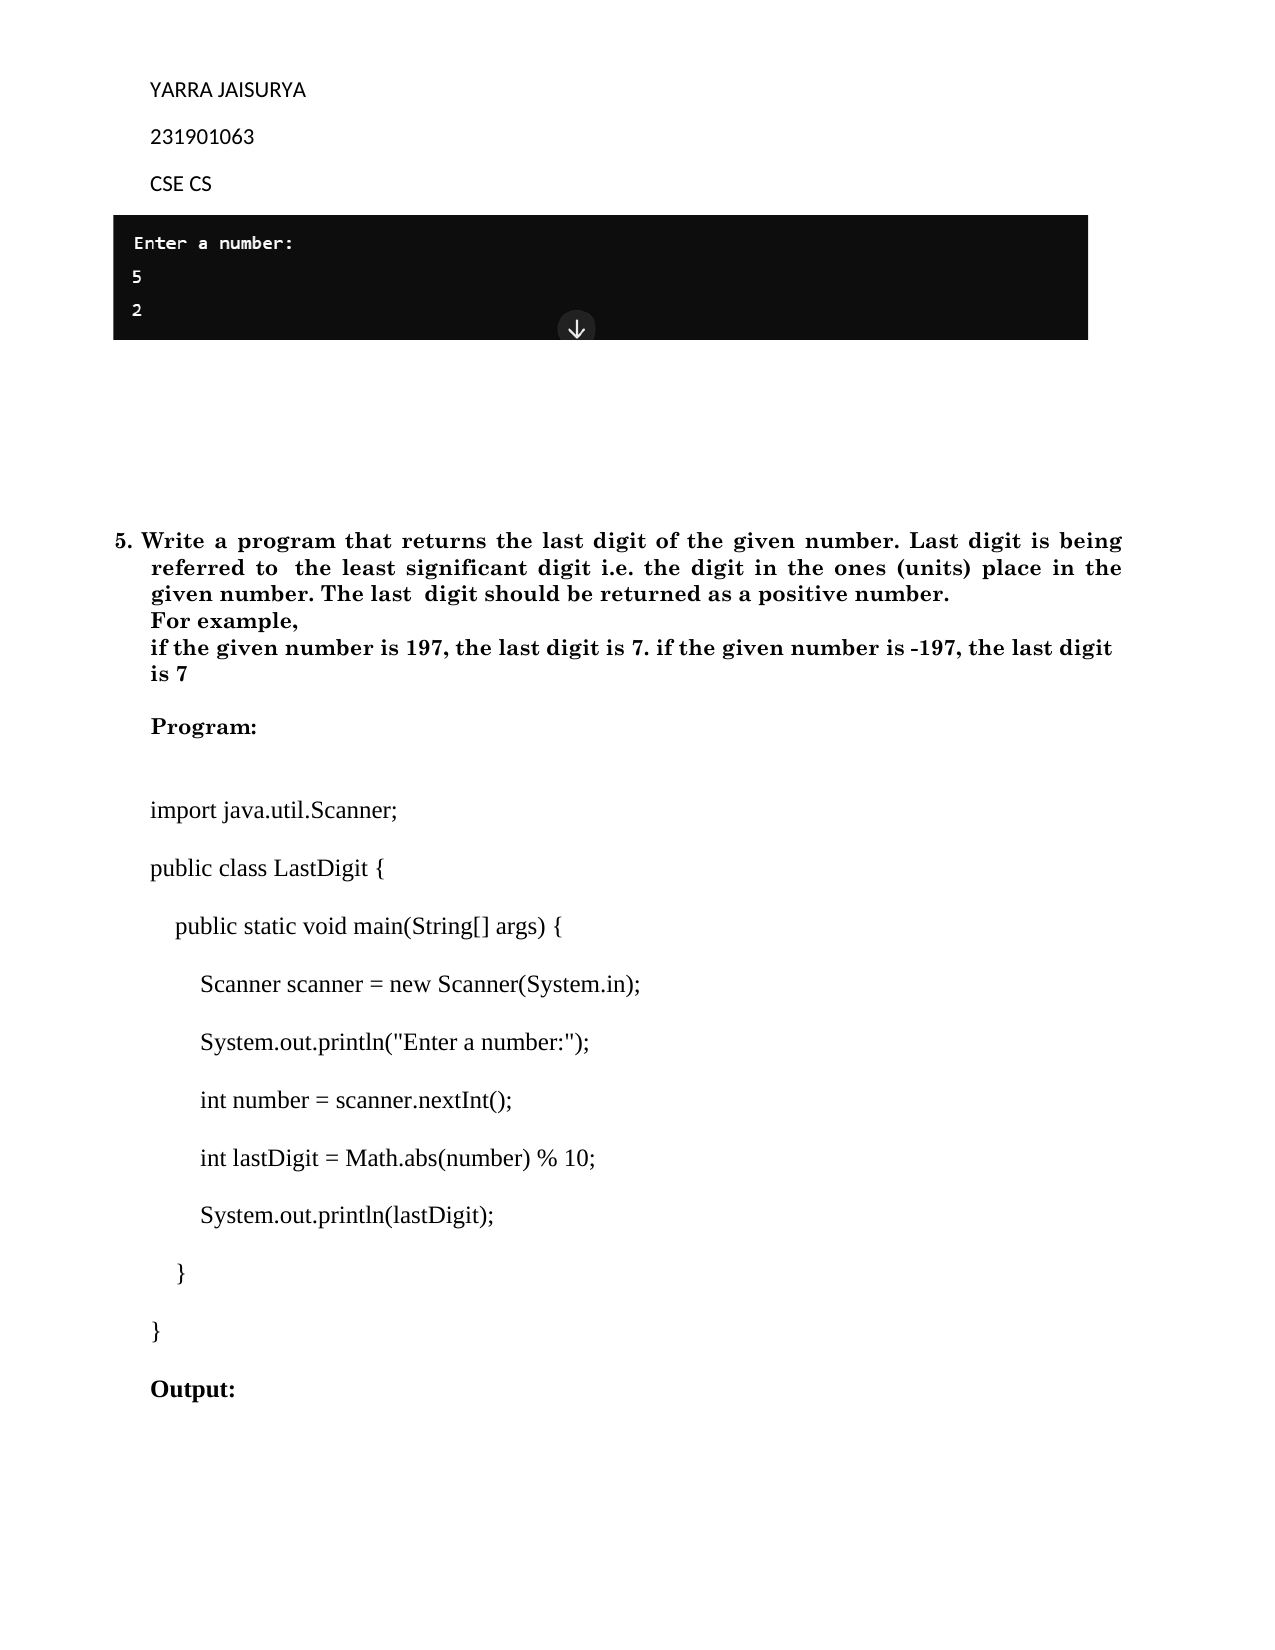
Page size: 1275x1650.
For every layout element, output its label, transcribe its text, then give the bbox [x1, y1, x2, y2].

text public static void main(String[] args) { [150, 911, 1125, 940]
text public class LastDigit { [150, 853, 1125, 882]
text import java.util.Scanner; [150, 795, 1125, 824]
text int lastDigit = Math.abs(number) % 10; [150, 1143, 1125, 1171]
text Output: [150, 1374, 1125, 1403]
text } [150, 1316, 1125, 1345]
text For example, [150, 607, 1125, 634]
text int number = scanner.nextInt(); [150, 1085, 1125, 1113]
text Scanner scanner = new Scanner(System.in); [150, 969, 1125, 998]
text Program: [150, 713, 1125, 739]
text } [150, 1258, 1125, 1287]
text System.out.println(lastDigit); [150, 1201, 1125, 1229]
picture [113, 215, 1089, 340]
text System.out.println("Enter a number:"); [150, 1027, 1125, 1056]
text 5. Write a program that returns the last digit of the given number. Last digit is being referred to the least significant digit i.e. the digit in the ones (units) place in the given number. The last digit should be returned as a positive number. [114, 527, 1124, 606]
text if the given number is 197, the last digit is 7. if the given number is -197, the last digit is 7 [150, 634, 1125, 687]
